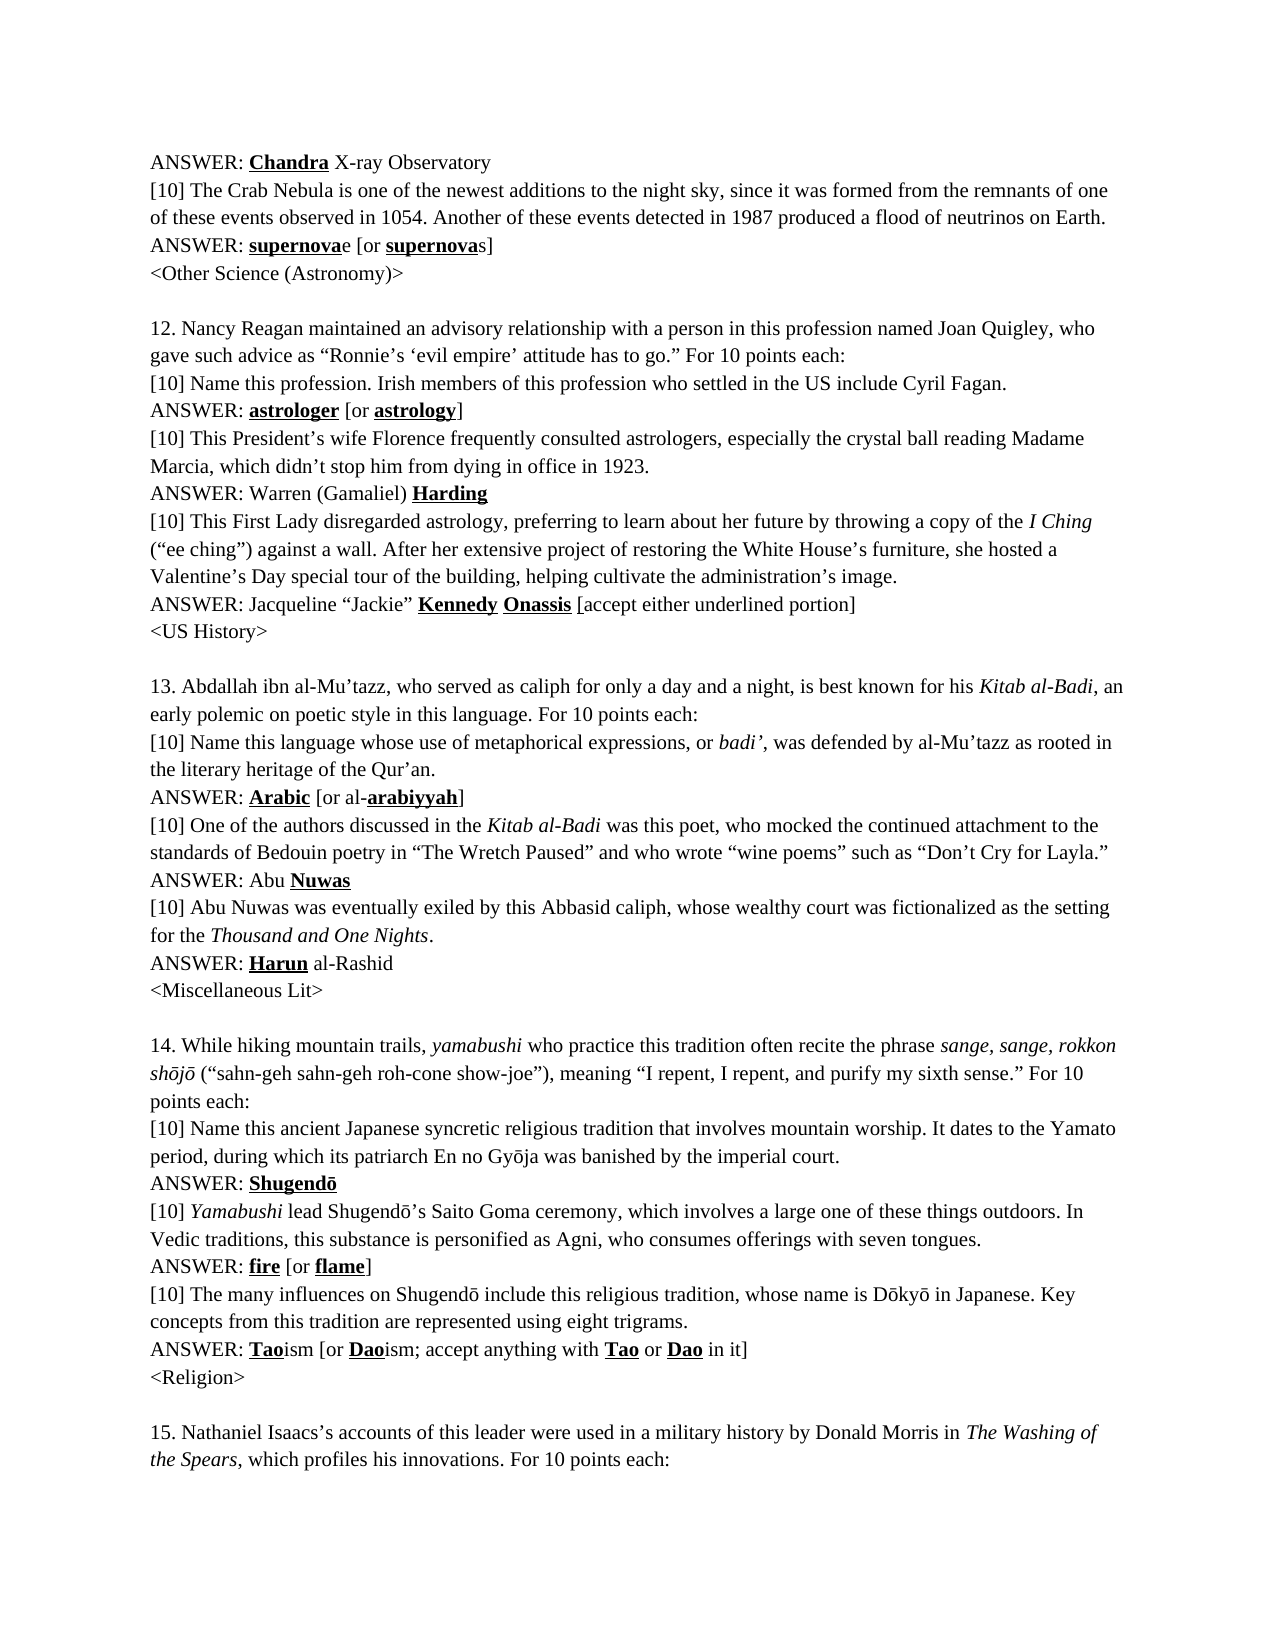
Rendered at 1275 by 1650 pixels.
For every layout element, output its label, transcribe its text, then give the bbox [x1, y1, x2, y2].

text 14. While hiking mountain trails, yamabushi who practice this tradition often recite the phrase sange, sange, rokkon shōjō (“sahn-geh sahn-geh roh-cone show-joe”), meaning “I repent, I repent, and purify my sixth sense.” For 10 points each: [150, 1033, 1125, 1113]
text ANSWER: Taoism [or Daoism; accept anything with Tao or Dao in it] [150, 1337, 1125, 1361]
text ANSWER: astrologer [or astrology] [150, 398, 1125, 422]
text ANSWER: Shugendō [150, 1171, 1125, 1195]
text [10] Abu Nuwas was eventually exiled by this Abbasid caliph, whose wealthy court was fictionalized as the setting for the Thousand and One Nights. [150, 895, 1125, 947]
text ANSWER: Arabic [or al-arabiyyah] [150, 785, 1125, 809]
text [10] The many influences on Shugendō include this religious tradition, whose name is Dōkyō in Japanese. Key concepts from this tradition are represented using eight trigrams. [150, 1282, 1125, 1333]
text 15. Nathaniel Isaacs’s accounts of this leader were used in a military history by Donald Morris in The Washing of the Spears, which profiles his innovations. For 10 points each: [150, 1420, 1125, 1471]
text 13. Abdallah ibn al-Mu’tazz, who served as caliph for only a day and a night, is best known for his Kitab al-Badi, an early polemic on poetic style in this language. For 10 points each: [150, 674, 1125, 726]
text [10] One of the authors discussed in the Kitab al-Badi was this poet, who mocked the continued attachment to the standards of Bedouin poetry in “The Wretch Paused” and who wrote “wine poems” such as “Don’t Cry for Layla.” [150, 812, 1125, 864]
text <Religion> [150, 1364, 1125, 1389]
text ANSWER: Jacqueline “Jackie” Kennedy Onassis [accept either underlined portion] [150, 592, 1125, 616]
text ANSWER: Harun al-Rashid [150, 951, 1125, 974]
text ANSWER: supernovae [or supernovas] [150, 233, 1125, 257]
text 12. Nancy Reagan maintained an advisory relationship with a person in this profession named Joan Quigley, who gave such advice as “Ronnie’s ‘evil empire’ attitude has to go.” For 10 points each: [150, 316, 1125, 367]
text ANSWER: Warren (Gamaliel) Harding [150, 481, 1125, 505]
text ANSWER: Abu Nuwas [150, 868, 1125, 892]
text <US History> [150, 619, 1125, 643]
text [10] The Crab Nebula is one of the newest additions to the night sky, since it was formed from the remnants of one of these events observed in 1054. Another of these events detected in 1987 produced a flood of neutrinos on Earth. [150, 178, 1125, 229]
text [10] This President’s wife Florence frequently consulted astrologers, especially the crystal ball reading Madame Marcia, which didn’t stop him from dying in office in 1923. [150, 426, 1125, 478]
text [10] Name this ancient Japanese syncretic religious tradition that involves mountain worship. It dates to the Yamato period, during which its patriarch En no Gyōja was banished by the imperial court. [150, 1116, 1125, 1168]
text <Miscellaneous Lit> [150, 978, 1125, 1002]
text [10] Yamabushi lead Shugendō’s Saito Goma ceremony, which involves a large one of these things outdoors. In Vedic traditions, this substance is personified as Agni, who consumes offerings with seven tongues. [150, 1199, 1125, 1251]
text ANSWER: fire [or flame] [150, 1254, 1125, 1278]
text <Other Science (Astronomy)> [150, 260, 1125, 284]
text [10] This First Lady disregarded astrology, preferring to learn about her future by throwing a copy of the I Ching (“ee ching”) against a wall. After her extensive project of restoring the White House’s furniture, she hosted a Valentine’s Day special tour of the building, helping cultivate the administration’s image. [150, 509, 1125, 588]
text ANSWER: Chandra X-ray Observatory [150, 150, 1125, 174]
text [10] Name this language whose use of metaphorical expressions, or badi’, was defended by al-Mu’tazz as rooted in the literary heritage of the Qur’an. [150, 730, 1125, 781]
text [10] Name this profession. Irish members of this profession who settled in the US include Cyril Fagan. [150, 371, 1125, 395]
